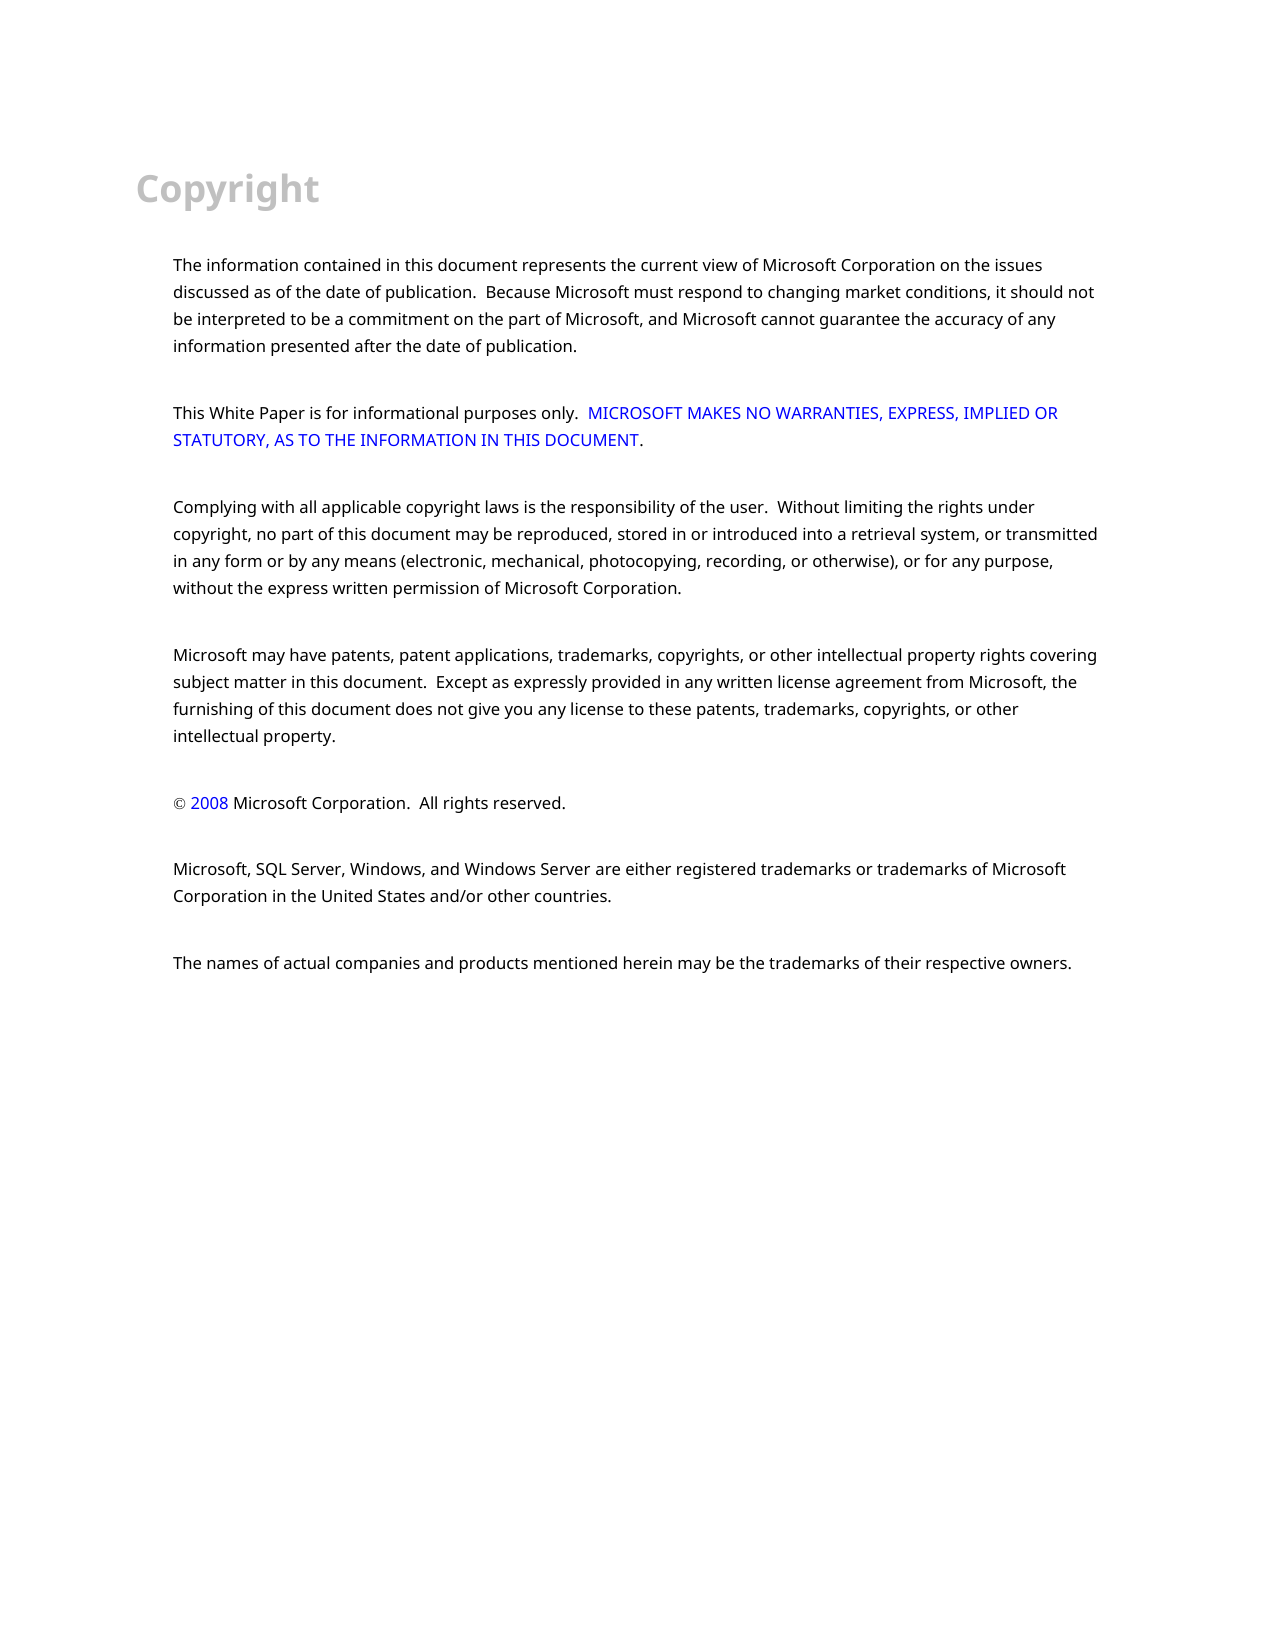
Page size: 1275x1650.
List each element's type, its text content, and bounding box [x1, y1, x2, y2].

subtitle Copyright [135, 169, 1102, 210]
text Microsoft, SQL Server, Windows, and Windows Server are either registered trademarks or trademarks of Microsoft Corporation in the and/or other countries. [173, 854, 1102, 908]
text This White Paper is for informational purposes only. MICROSOFT MAKES NO WARRANTIES, EXPRESS, IMPLIED OR STATUTORY, AS TO THE INFORMATION IN THIS DOCUMENT. [173, 398, 1102, 452]
text Complying with all applicable copyright laws is the responsibility of the user. Without limiting the rights under copyright, no part of this document may be reproduced, stored in or introduced into a retrieval system, or transmitted in any form or by any means (electronic, mechanical, photocopying, recording, or otherwise), or for any purpose, without the express written permission of Microsoft Corporation. [173, 492, 1102, 600]
text  2008 Microsoft Corporation. All rights reserved. [173, 787, 1102, 814]
text Microsoft may have patents, patent applications, trademarks, copyrights, or other intellectual property rights covering subject matter in this document. Except as expressly provided in any written license agreement from Microsoft, the furnishing of this document does not give you any license to these patents, trademarks, copyrights, or other intellectual property. [173, 639, 1102, 748]
text The information contained in this document represents the current view of Microsoft Corporation on the issues discussed as of the date of publication. Because Microsoft must respond to changing market conditions, it should not be interpreted to be a commitment on the part of Microsoft, and Microsoft cannot guarantee the accuracy of any information presented after the date of publication. [173, 250, 1102, 358]
text The names of actual companies and products mentioned herein may be the trademarks of their respective owners. [173, 948, 1102, 975]
